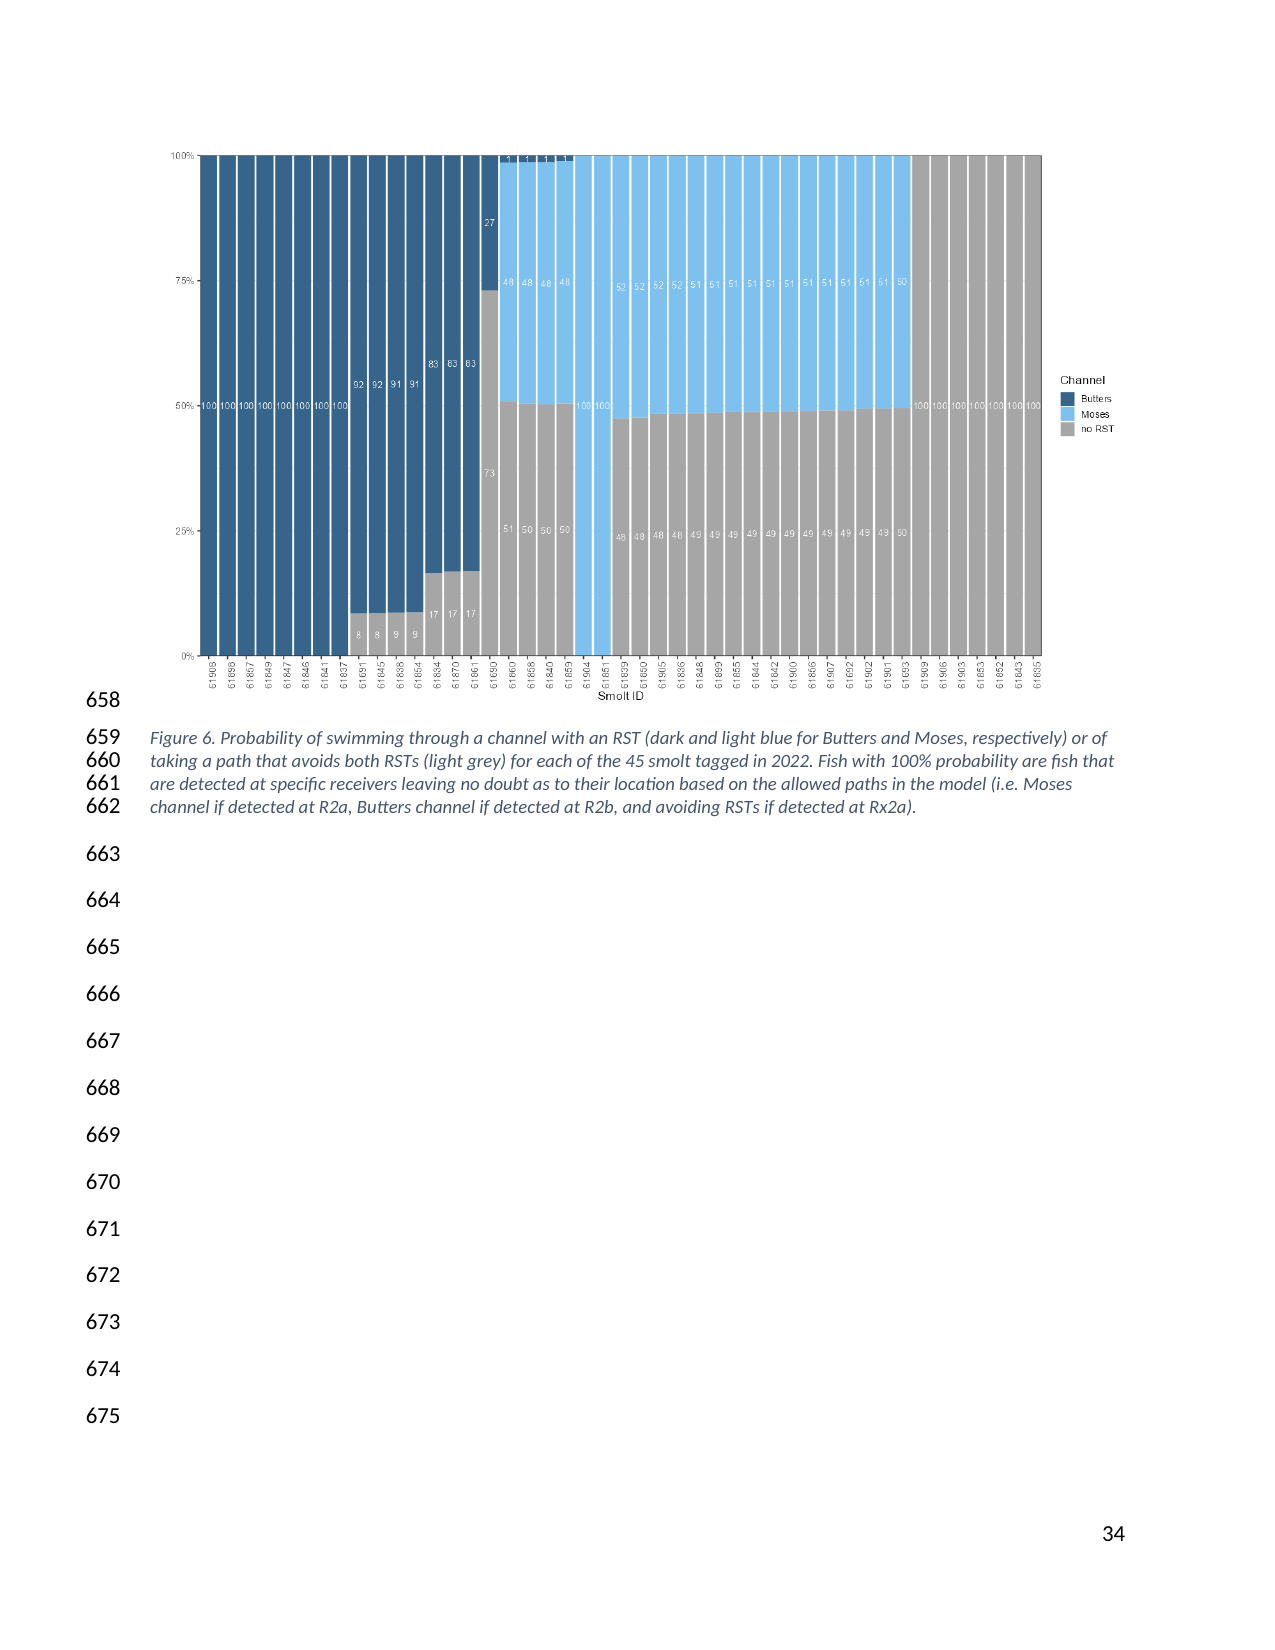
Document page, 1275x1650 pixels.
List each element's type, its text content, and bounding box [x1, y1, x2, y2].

picture [150, 150, 1125, 708]
